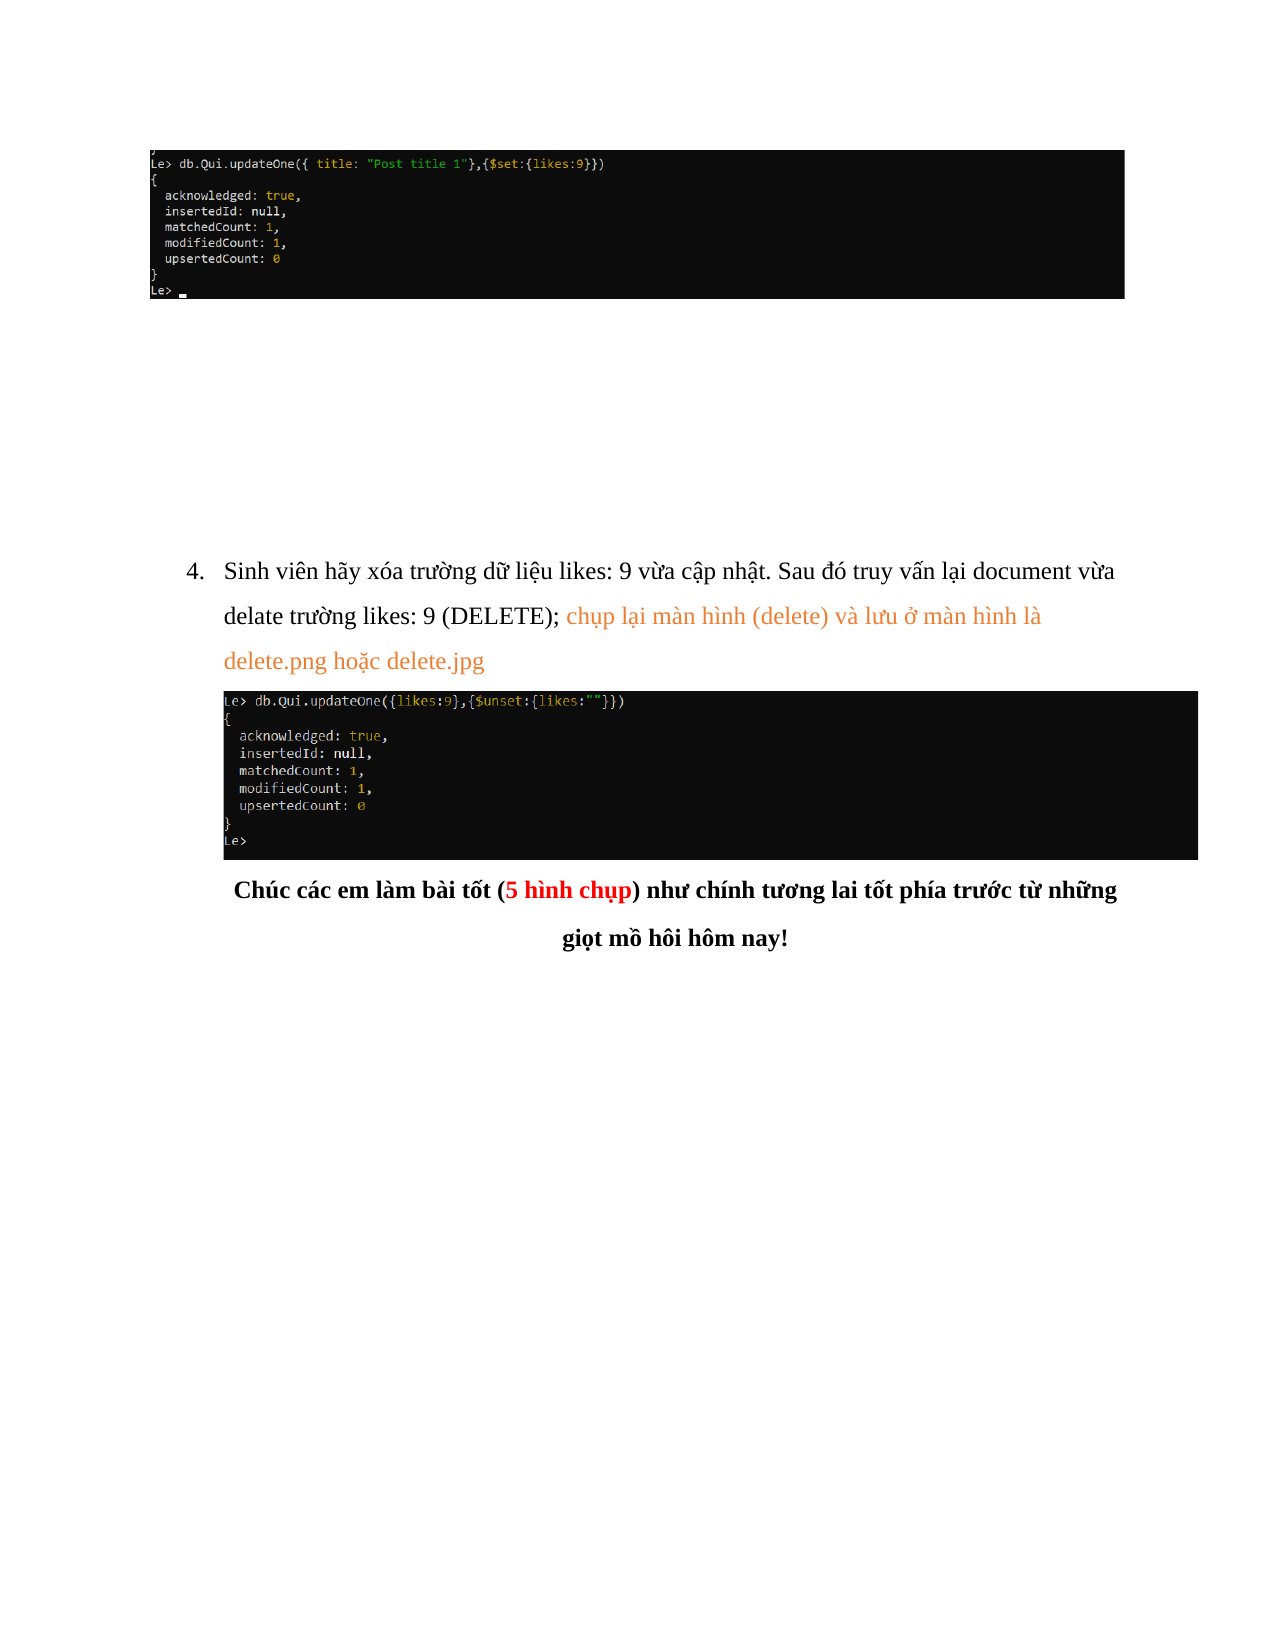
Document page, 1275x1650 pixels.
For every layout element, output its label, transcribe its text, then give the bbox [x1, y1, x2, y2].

text giọt mồ hôi hôm nay! [226, 923, 1125, 952]
text Chúc các em làm bài tốt (5 hình chụp) như chính tương lai tốt phía trước từ những [150, 875, 1117, 904]
picture [223, 691, 1199, 860]
picture [150, 150, 1125, 299]
list Sinh viên hãy xóa trường dữ liệu likes: 9 vừa cập nhật. Sau đó truy vấn lại document vừa delate trường likes: 9 (DELETE); chụp lại màn hình (delete) và lưu ở màn hình là delete.png hoặc delete.jpg [186, 556, 1125, 675]
